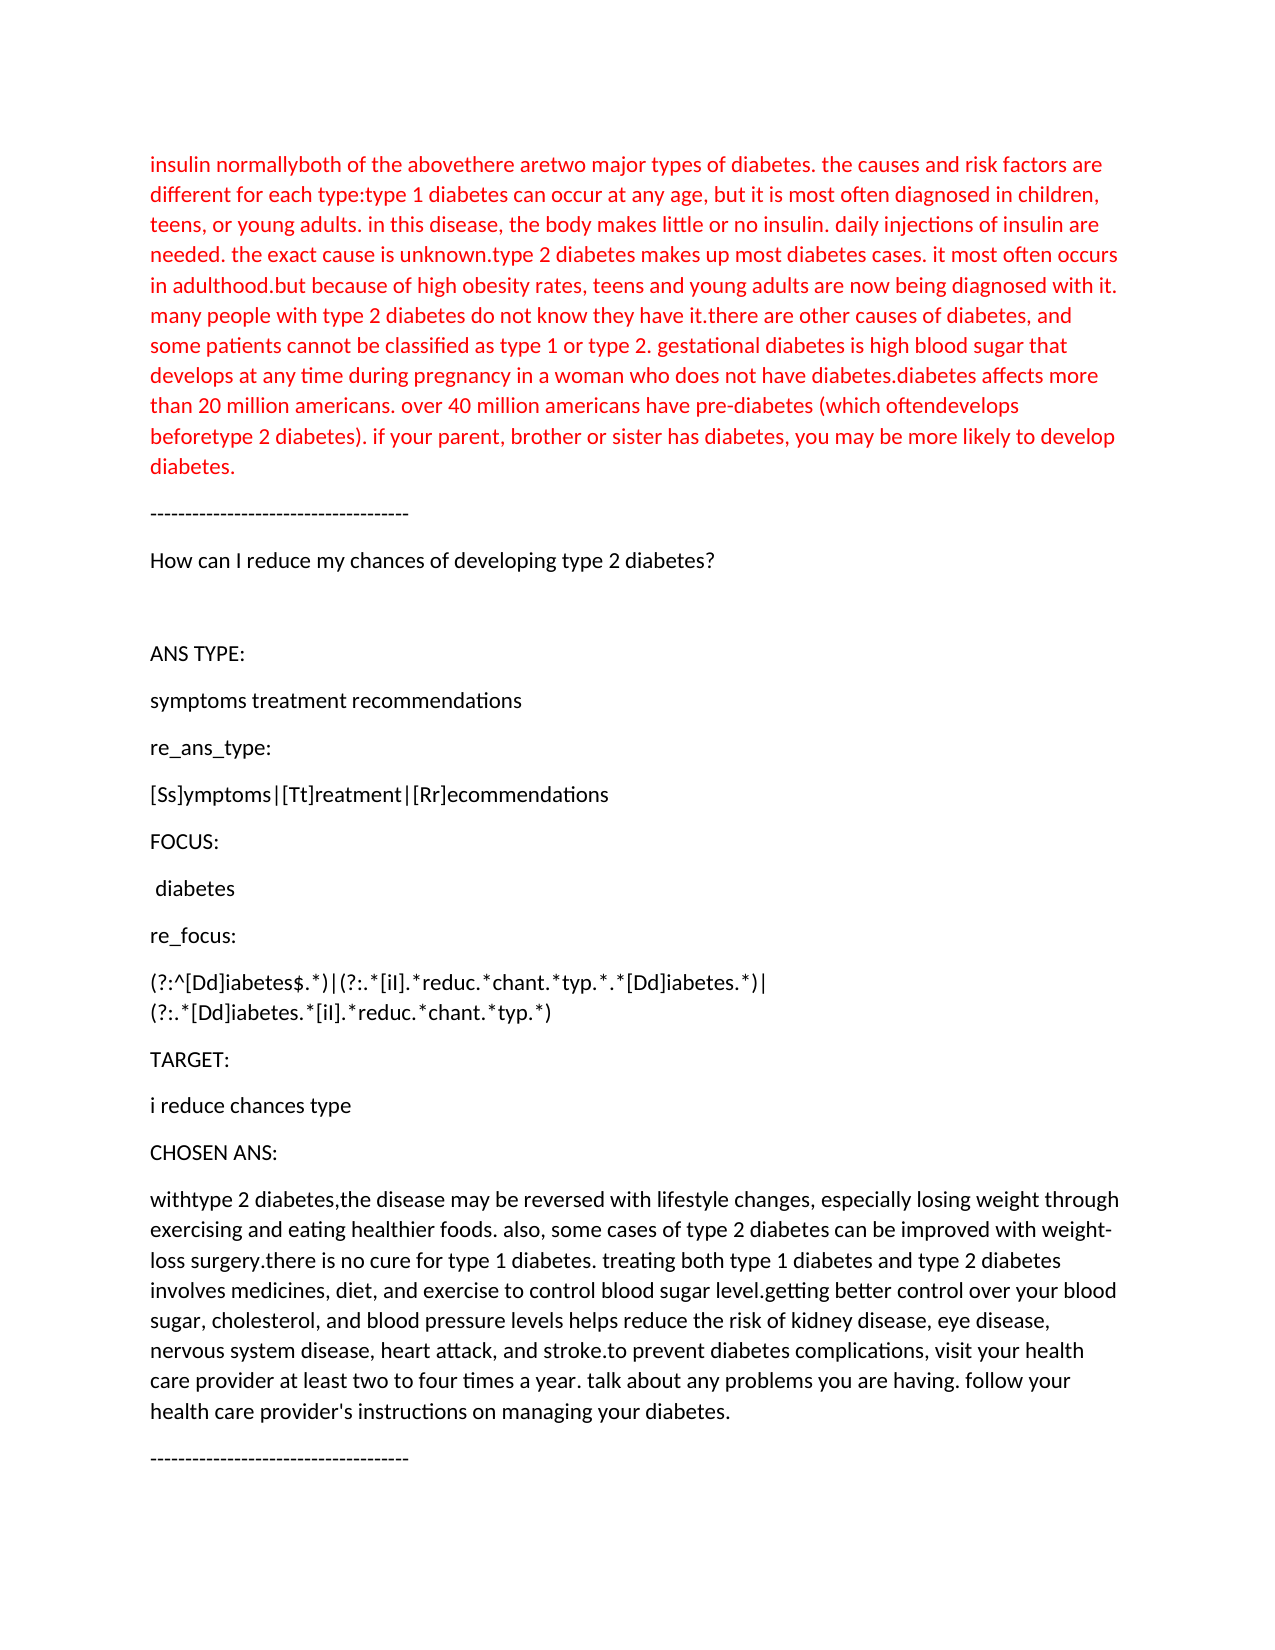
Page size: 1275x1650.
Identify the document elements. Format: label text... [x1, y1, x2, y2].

text ------------------------------------- [150, 1444, 1125, 1472]
text CHOSEN ANS: [150, 1138, 1125, 1167]
text diabetes [150, 874, 1125, 902]
text symptoms treatment recommendations [150, 686, 1125, 714]
text (?:^[Dd]iabetes$.*)|(?:.*[iI].*reduc.*chant.*typ.*.*[Dd]iabetes.*)|(?:.*[Dd]iabetes.*[iI].*reduc.*chant.*typ.*) [150, 968, 1125, 1026]
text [150, 150, 1125, 480]
text re_ans_type: [150, 733, 1125, 761]
text ANS TYPE: [150, 639, 1125, 668]
text TARGET: [150, 1045, 1125, 1073]
text How can I reduce my chances of developing type 2 diabetes? [150, 546, 1125, 574]
text ------------------------------------- [150, 499, 1125, 527]
text FOCUS: [150, 827, 1125, 855]
text re_focus: [150, 921, 1125, 949]
text withtype 2 diabetes,the disease may be reversed with lifestyle changes, especially losing weight through exercising and eating healthier foods. also, some cases of type 2 diabetes can be improved with weight-loss surgery.there is no cure for type 1 diabetes. treating both type 1 diabetes and type 2 diabetes involves medicines, diet, and exercise to control blood sugar level.getting better control over your blood sugar, cholesterol, and blood pressure levels helps reduce the risk of kidney disease, eye disease, nervous system disease, heart attack, and stroke.to prevent diabetes complications, visit your health care provider at least two to four times a year. talk about any problems you are having. follow your health care provider's instructions on managing your diabetes. [150, 1185, 1125, 1425]
text i reduce chances type [150, 1092, 1125, 1120]
text [Ss]ymptoms|[Tt]reatment|[Rr]ecommendations [150, 780, 1125, 808]
